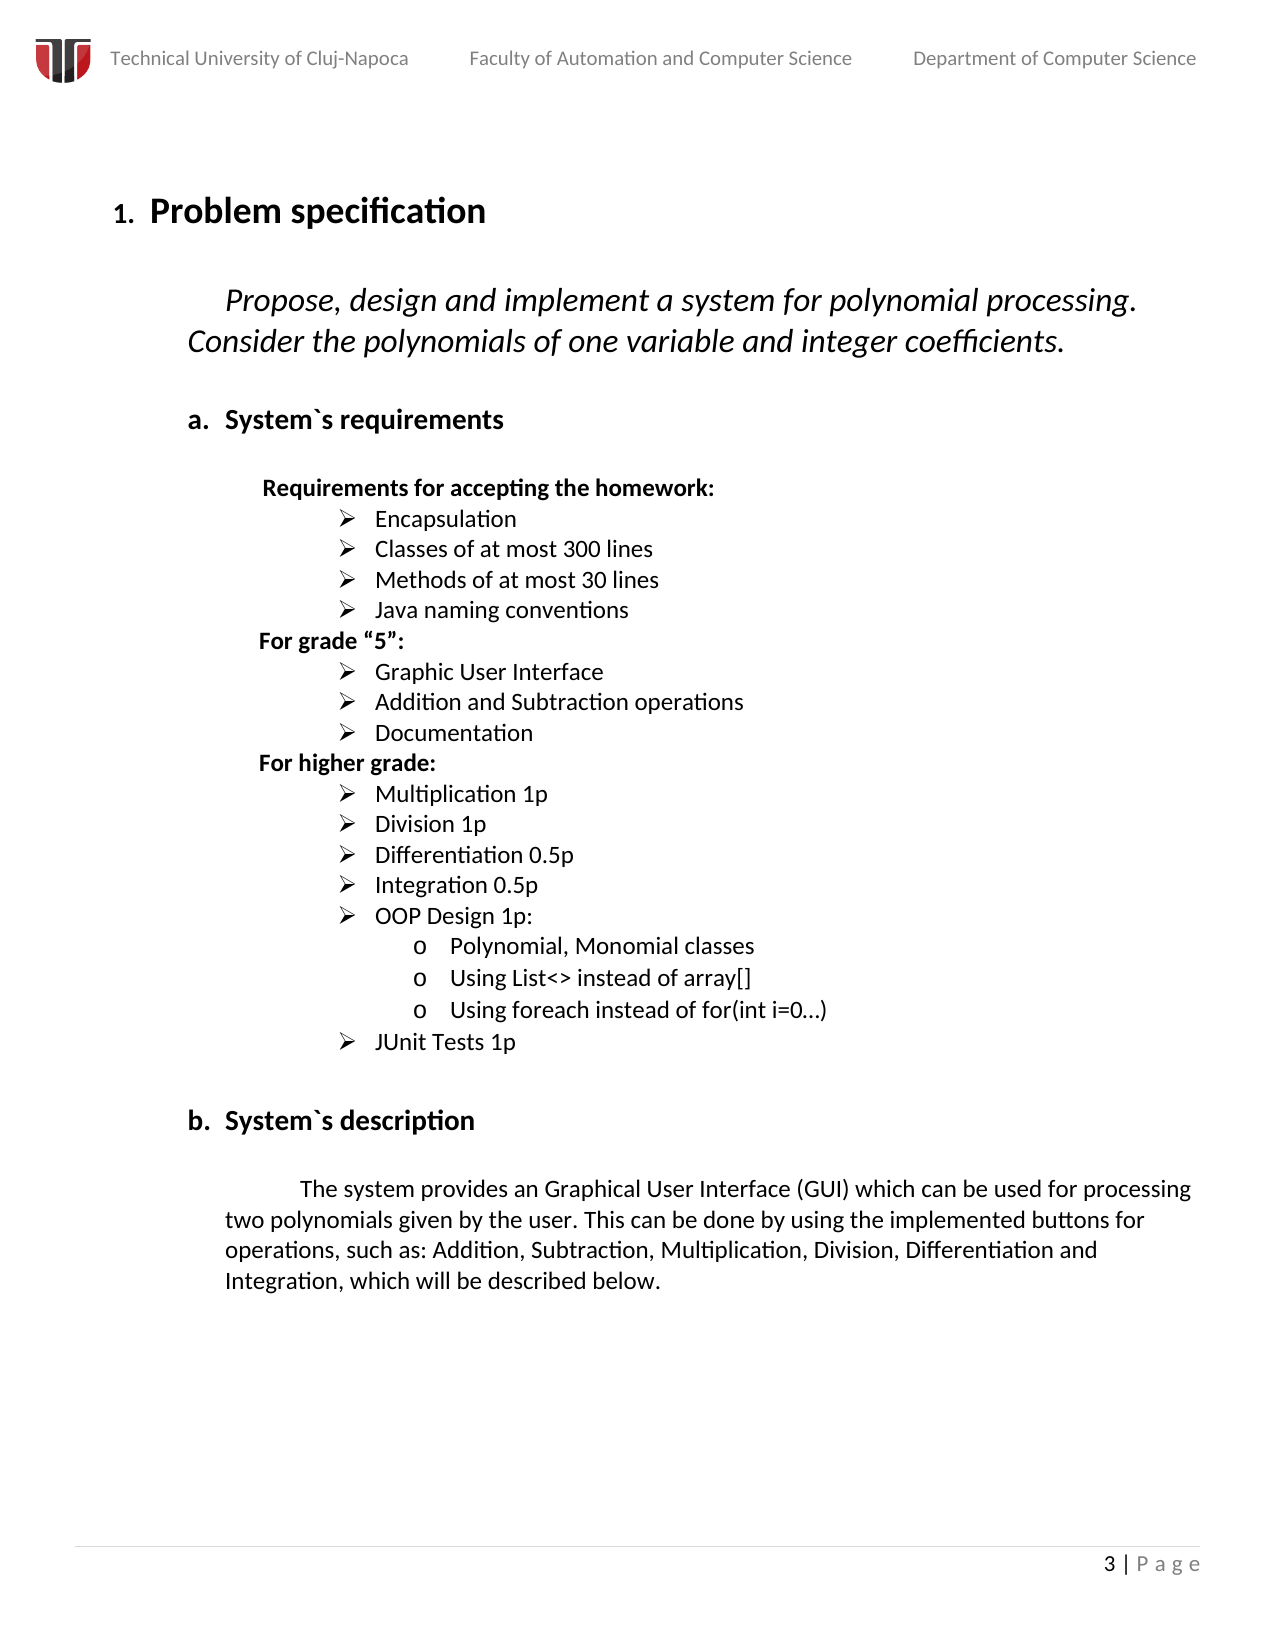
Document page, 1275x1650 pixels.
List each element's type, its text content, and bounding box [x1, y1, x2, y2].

list Encapsulation [337, 503, 1200, 534]
list Problem specification [112, 187, 1200, 233]
list OOP Design 1p: [337, 900, 1200, 930]
picture [35, 39, 91, 83]
list Propose, design and implement a system for polynomial processing. Consider the polynomials of one variable and integer coefficients. [187, 279, 1200, 361]
list Integration 0.5p [337, 869, 1200, 900]
list Division 1p [337, 808, 1200, 839]
list Addition and Subtraction operations [337, 686, 1200, 717]
text For higher grade: [225, 747, 1200, 778]
list The system provides an Graphical User Interface (GUI) which can be used for processing two polynomials given by the user. This can be done by using the implemented buttons for operations, such as: Addition, Subtraction, Multiplication, Division, Differentiation and Integration, which will be described below. [225, 1173, 1200, 1295]
list Java naming conventions [337, 595, 1200, 625]
list Methods of at most 30 lines [337, 564, 1200, 595]
list System`s description [187, 1102, 1200, 1138]
list Graphic User Interface [337, 656, 1200, 686]
list Documentation [337, 717, 1200, 747]
list System`s requirements [187, 401, 1200, 437]
list Multiplication 1p [337, 778, 1200, 808]
list Using List<> instead of array[] [412, 962, 1200, 994]
list Requirements for accepting the homework: [262, 473, 1200, 503]
list Polynomial, Monomial classes [412, 930, 1200, 962]
text For grade “5”: [225, 625, 1200, 656]
list Classes of at most 300 lines [337, 534, 1200, 564]
list Differentiation 0.5p [337, 839, 1200, 869]
list JUnit Tests 1p [337, 1026, 1200, 1056]
list Using foreach instead of for(int i=0…) [412, 994, 1200, 1026]
